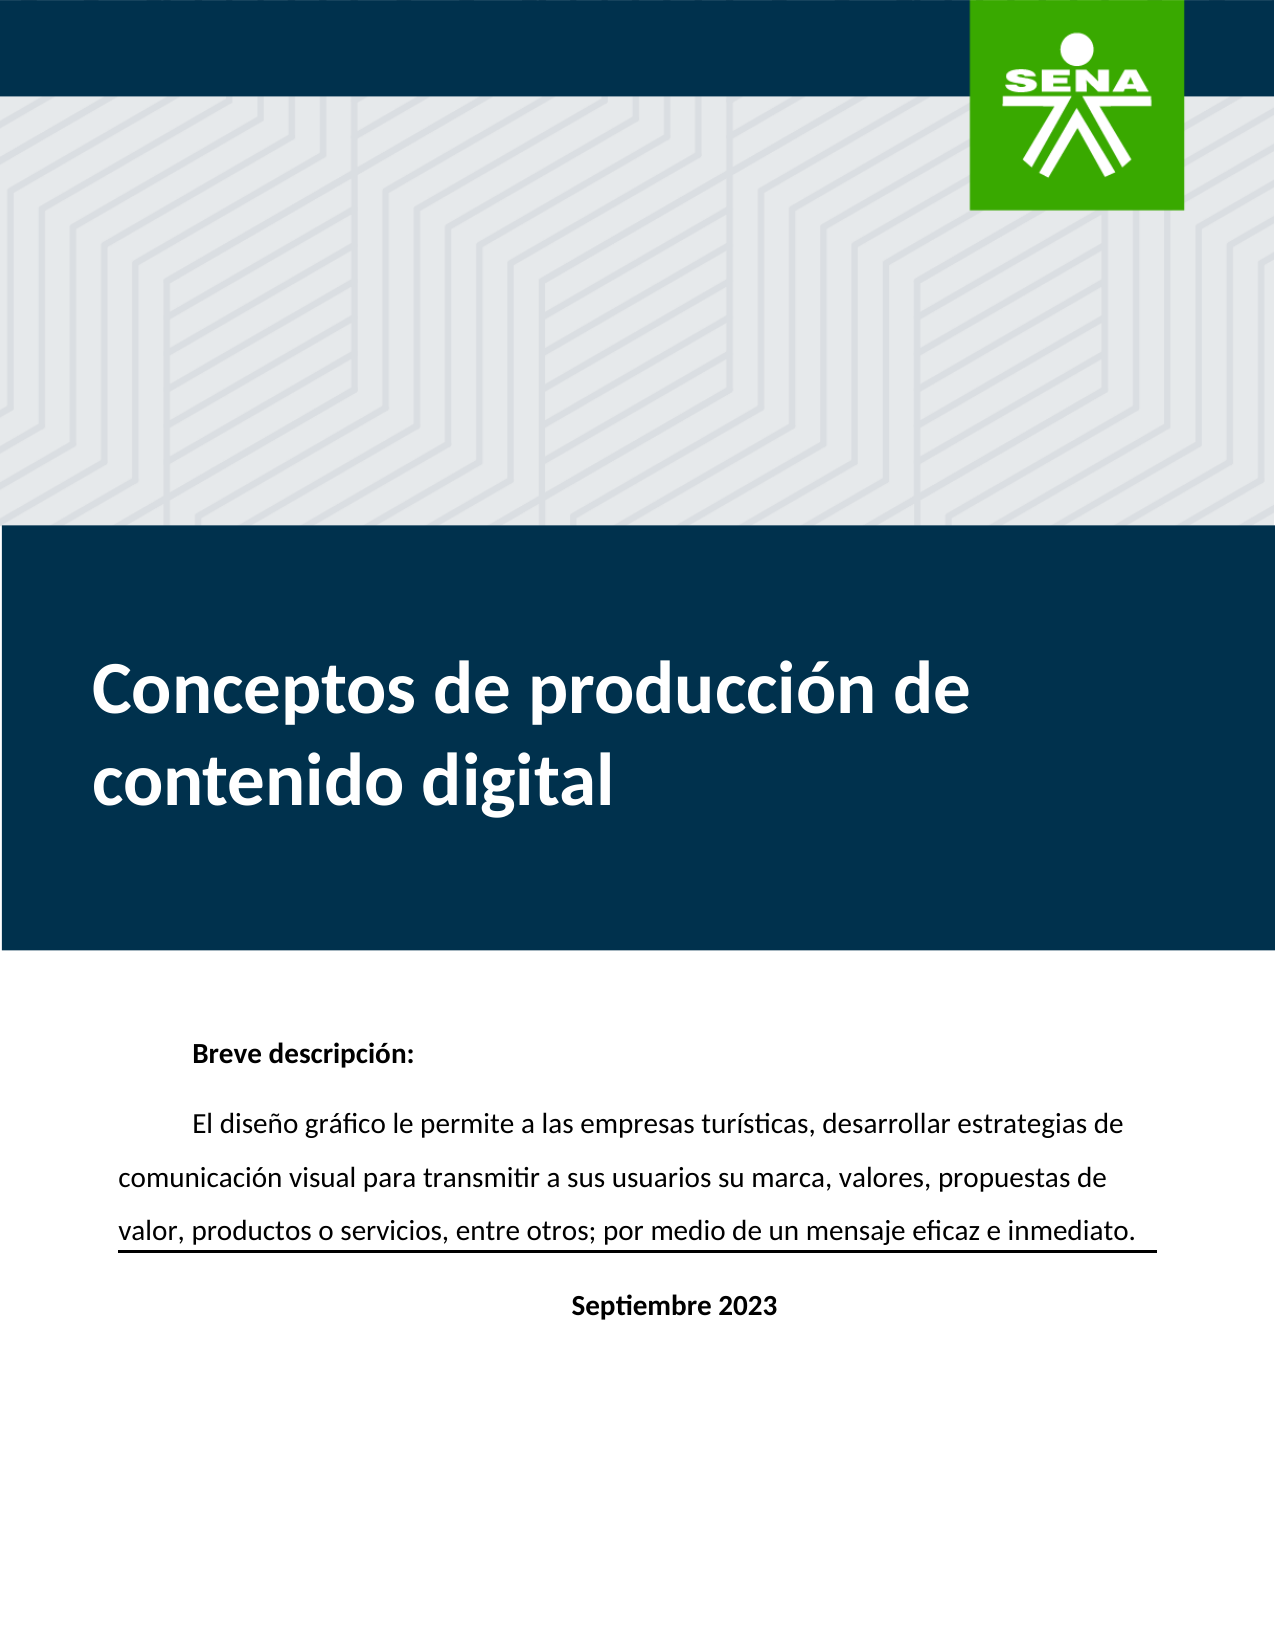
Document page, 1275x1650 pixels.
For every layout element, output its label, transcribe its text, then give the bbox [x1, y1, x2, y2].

text Breve descripción: [118, 1035, 1157, 1071]
picture [0, 0, 1274, 527]
text El diseño gráfico le permite a las empresas turísticas, desarrollar estrategias de comunicación visual para transmitir a sus usuarios su marca, valores, propuestas de valor, productos o servicios, entre otros; por medio de un mensaje eficaz e inmediato. [118, 1105, 1157, 1250]
text Septiembre 2023 [118, 1287, 1157, 1323]
